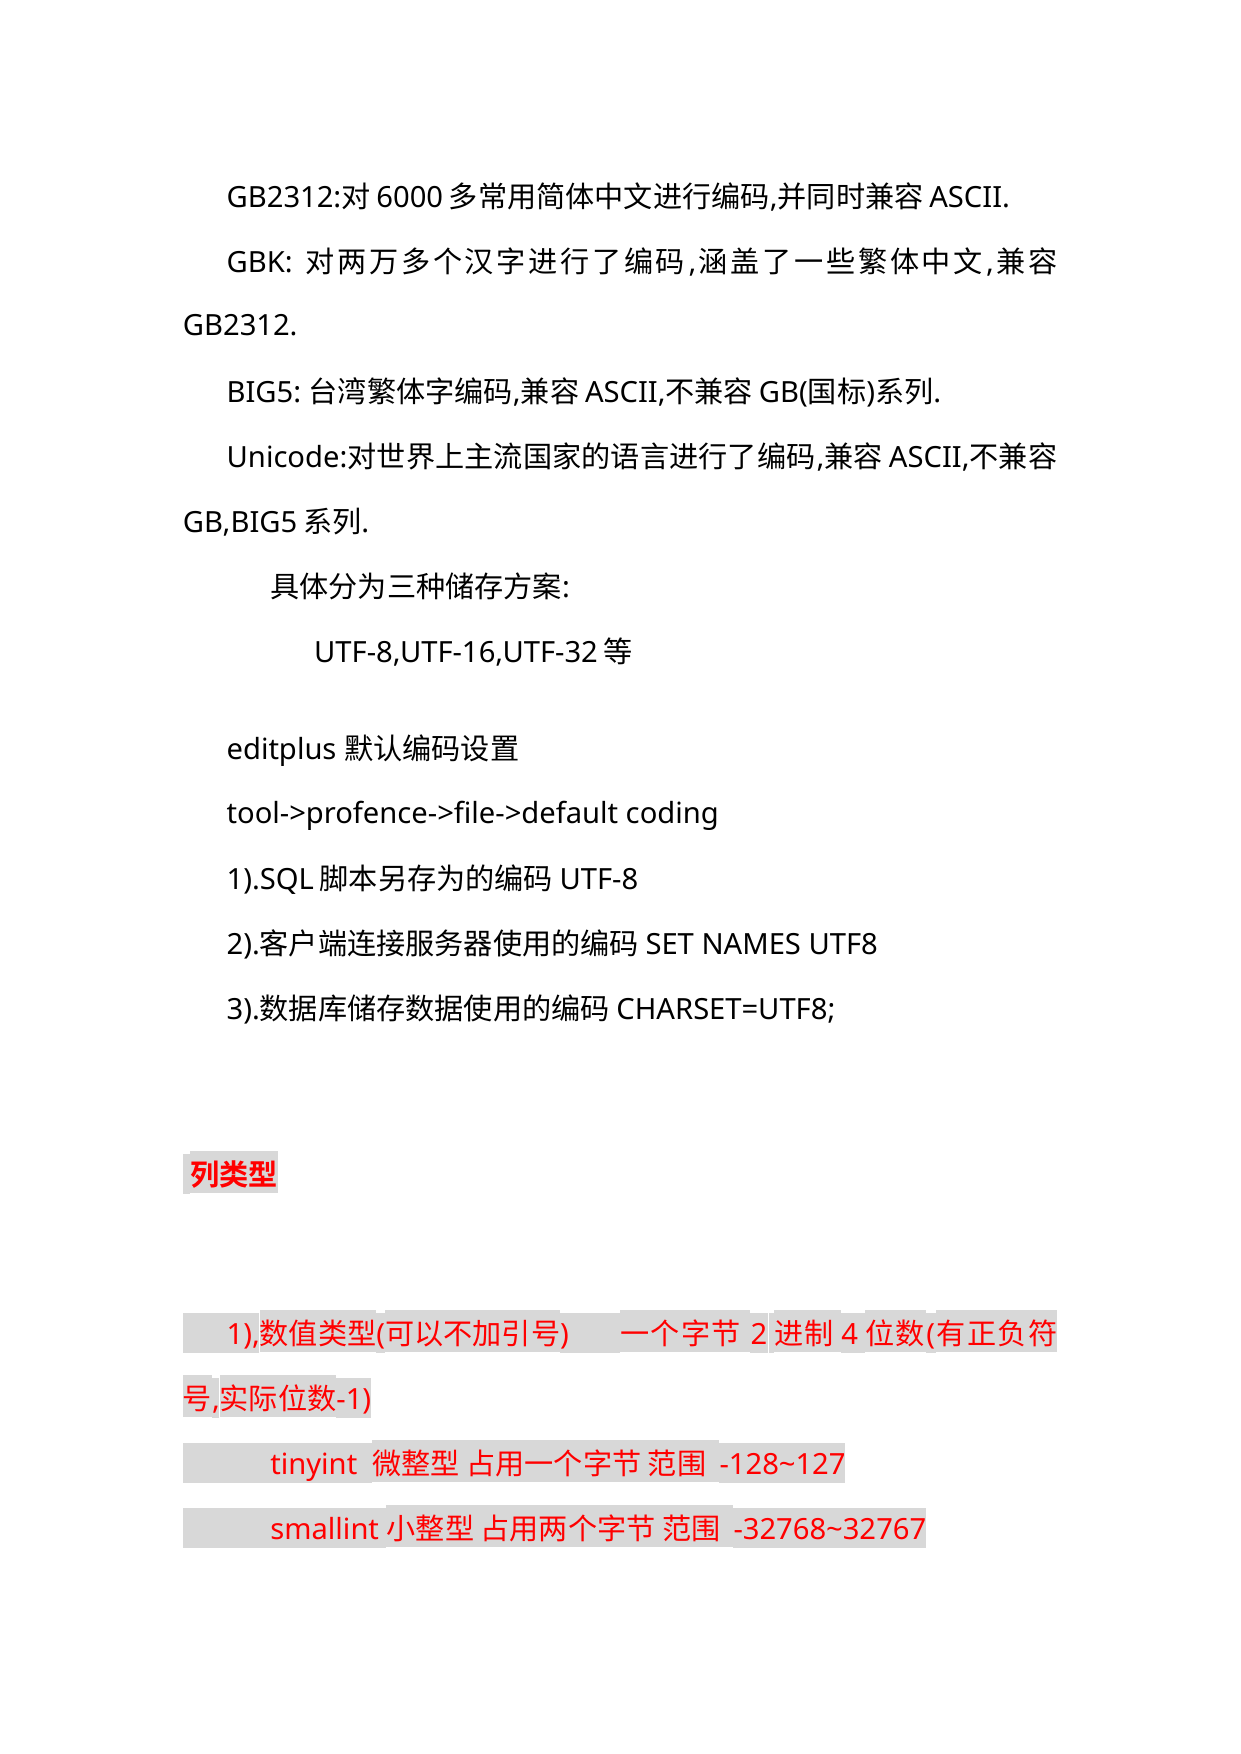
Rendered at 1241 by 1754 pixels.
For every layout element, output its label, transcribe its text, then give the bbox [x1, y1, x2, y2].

text 2).客户端连接服务器使用的编码 SET NAMES UTF8 [183, 909, 1058, 974]
subtitle 列类型 [183, 1140, 1058, 1205]
text editplus 默认编码设置 [183, 714, 1058, 779]
text GBK: 对两万多个汉字进行了编码,涵盖了一些繁体中文,兼容GB2312. [183, 227, 1058, 357]
text UTF-8,UTF-16,UTF-32等 [183, 617, 1058, 682]
text tool->profence->file->default coding [183, 779, 1058, 844]
text BIG5: 台湾繁体字编码,兼容ASCII,不兼容GB(国标)系列. [183, 357, 1058, 422]
text smallint 小整型 占用两个字节 范围 -32768~32767 [183, 1494, 1058, 1559]
text tinyint 微整型 占用一个字节 范围 -128~127 [183, 1429, 1058, 1494]
text 1),数值类型(可以不加引号) 一个字节 2进制4位数(有正负符号,实际位数-1) [183, 1299, 1058, 1429]
text 具体分为三种储存方案: [183, 552, 1058, 617]
text 1).SQL脚本另存为的编码 UTF-8 [183, 844, 1058, 909]
text 3).数据库储存数据使用的编码 CHARSET=UTF8; [183, 974, 1058, 1039]
text Unicode:对世界上主流国家的语言进行了编码,兼容ASCII,不兼容GB,BIG5系列. [183, 422, 1058, 552]
text GB2312:对6000多常用简体中文进行编码,并同时兼容ASCII. [183, 162, 1058, 227]
